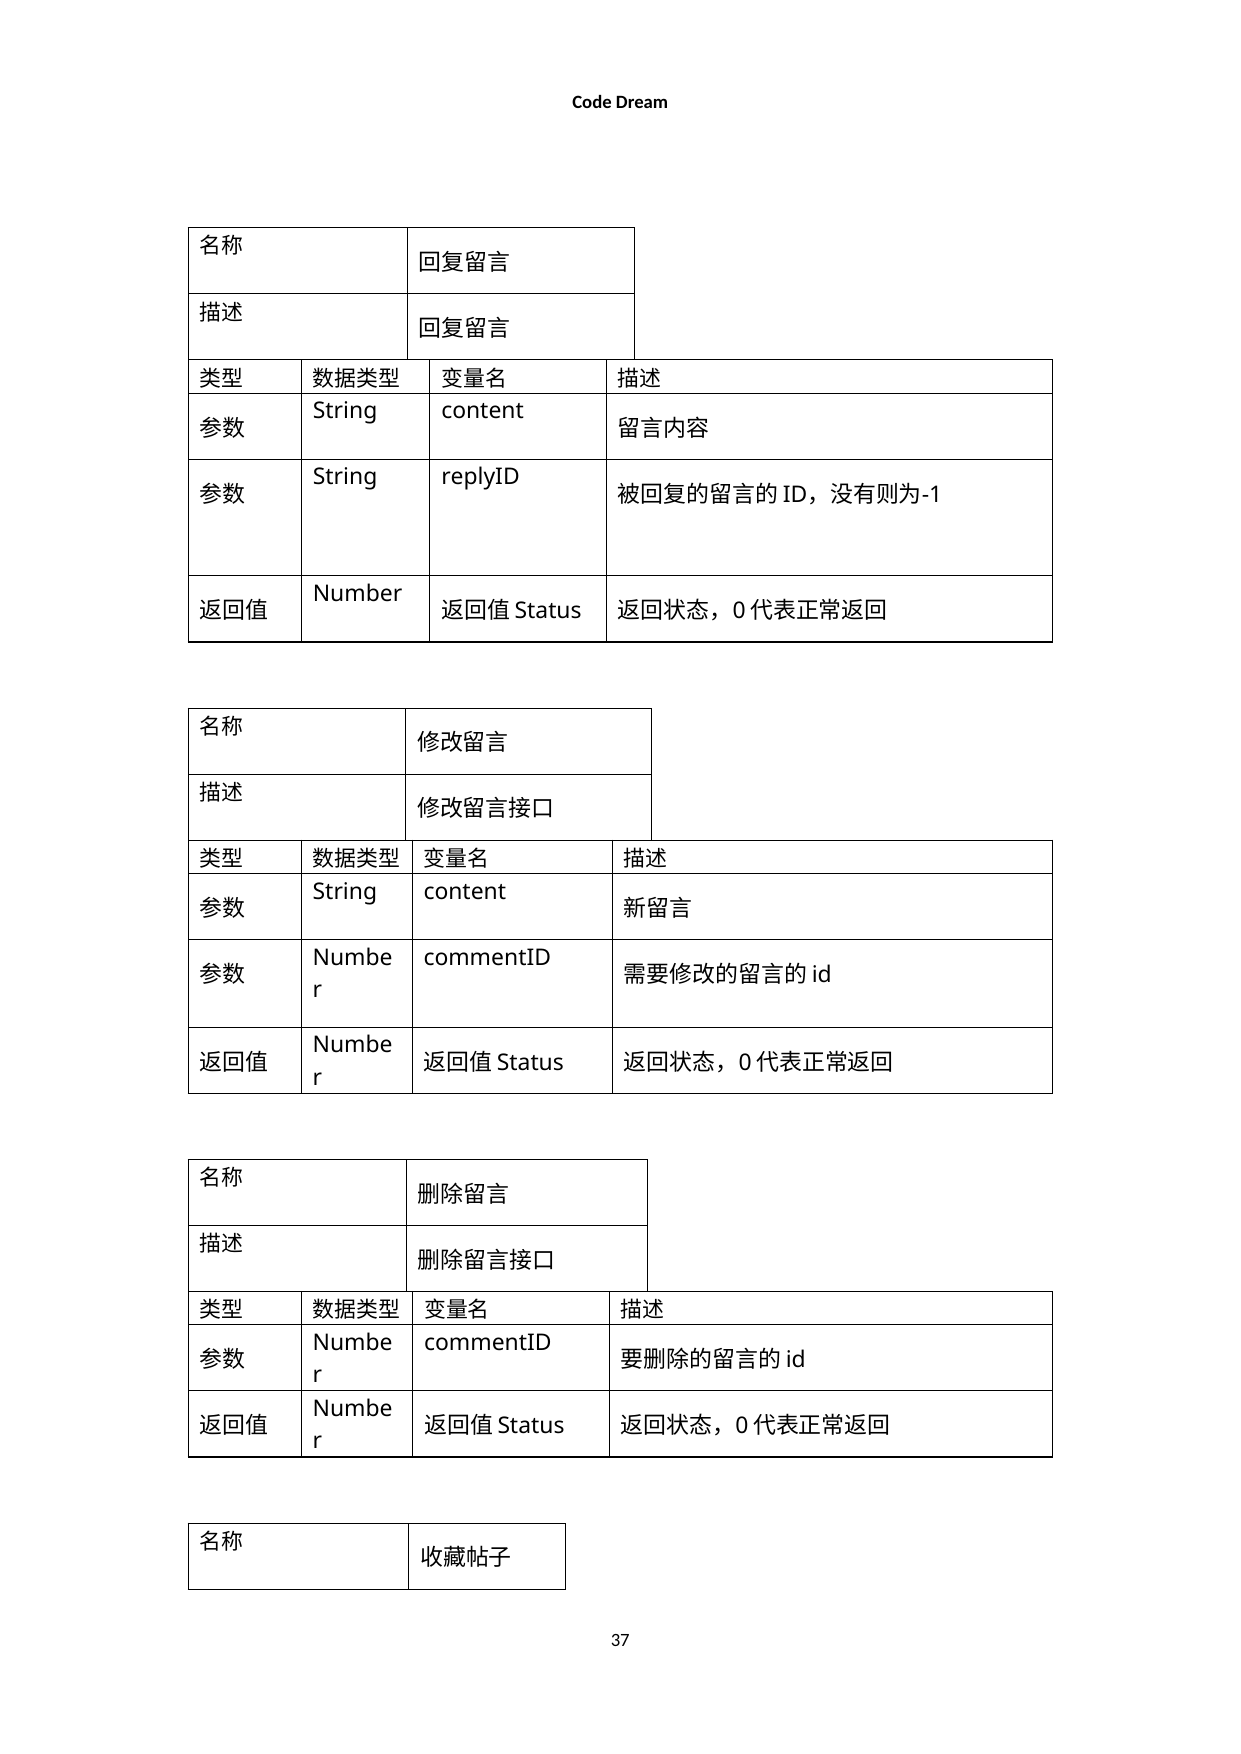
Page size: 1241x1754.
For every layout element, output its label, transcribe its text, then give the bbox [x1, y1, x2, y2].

table_header 名称 [189, 709, 405, 773]
table_cell 返回值 [189, 1391, 301, 1456]
table_cell 描述 [610, 1292, 1052, 1324]
table_cell commentID [413, 940, 612, 1027]
table_cell 数据类型 [302, 360, 429, 393]
table_cell 类型 [189, 841, 301, 873]
table_cell 数据类型 [302, 841, 412, 873]
table_cell 描述 [189, 294, 407, 359]
table_cell 参数 [189, 940, 301, 1027]
table_cell 返回值 [189, 576, 301, 641]
table_cell commentID [413, 1325, 609, 1390]
table_cell 描述 [189, 775, 405, 839]
table_cell String [302, 394, 429, 459]
table_cell Number [302, 940, 412, 1027]
table_cell 描述 [613, 841, 1052, 873]
table_cell 描述 [189, 1226, 406, 1291]
table_cell String [302, 460, 429, 575]
table_cell 变量名 [413, 841, 612, 873]
table_cell 参数 [189, 460, 301, 575]
table_cell Number [302, 1391, 412, 1456]
table_cell replyID [430, 460, 606, 575]
table_cell 变量名 [430, 360, 606, 393]
table_cell 回复留言 [408, 294, 634, 359]
table_cell 类型 [189, 1292, 301, 1324]
table_header 名称 [189, 228, 407, 293]
table_cell 返回状态，0代表正常返回 [610, 1391, 1052, 1456]
table_cell Number [302, 1028, 412, 1093]
table_cell 返回值Status [430, 576, 606, 641]
table_header 回复留言 [408, 228, 634, 293]
table_cell 参数 [189, 1325, 301, 1390]
table_cell 变量名 [413, 1292, 609, 1324]
table_cell content [413, 874, 612, 939]
table_cell 被回复的留言的ID，没有则为-1 [607, 460, 1052, 575]
table_header 名称 [189, 1524, 408, 1588]
table_cell 参数 [189, 394, 301, 459]
table_cell 返回值 [189, 1028, 301, 1093]
table_cell 返回值Status [413, 1028, 612, 1093]
table_header 删除留言 [407, 1160, 647, 1225]
table_cell 返回状态，0代表正常返回 [607, 576, 1052, 641]
table_header 收藏帖子 [409, 1524, 565, 1588]
table_cell 参数 [189, 874, 301, 939]
table_cell 数据类型 [302, 1292, 412, 1324]
table_cell Number [302, 576, 429, 641]
table_header 名称 [189, 1160, 406, 1225]
table_cell 描述 [607, 360, 1052, 393]
table_cell 修改留言接口 [406, 775, 651, 839]
table_cell Number [302, 1325, 412, 1390]
table_cell 新留言 [613, 874, 1052, 939]
table_cell 删除留言接口 [407, 1226, 647, 1291]
table_cell 需要修改的留言的id [613, 940, 1052, 1027]
table_cell content [430, 394, 606, 459]
table_cell 要删除的留言的id [610, 1325, 1052, 1390]
table_cell String [302, 874, 412, 939]
table_header 修改留言 [406, 709, 651, 773]
table_cell 返回值Status [413, 1391, 609, 1456]
table_cell 返回状态，0代表正常返回 [613, 1028, 1052, 1093]
table_cell 留言内容 [607, 394, 1052, 459]
table_cell 类型 [189, 360, 301, 393]
